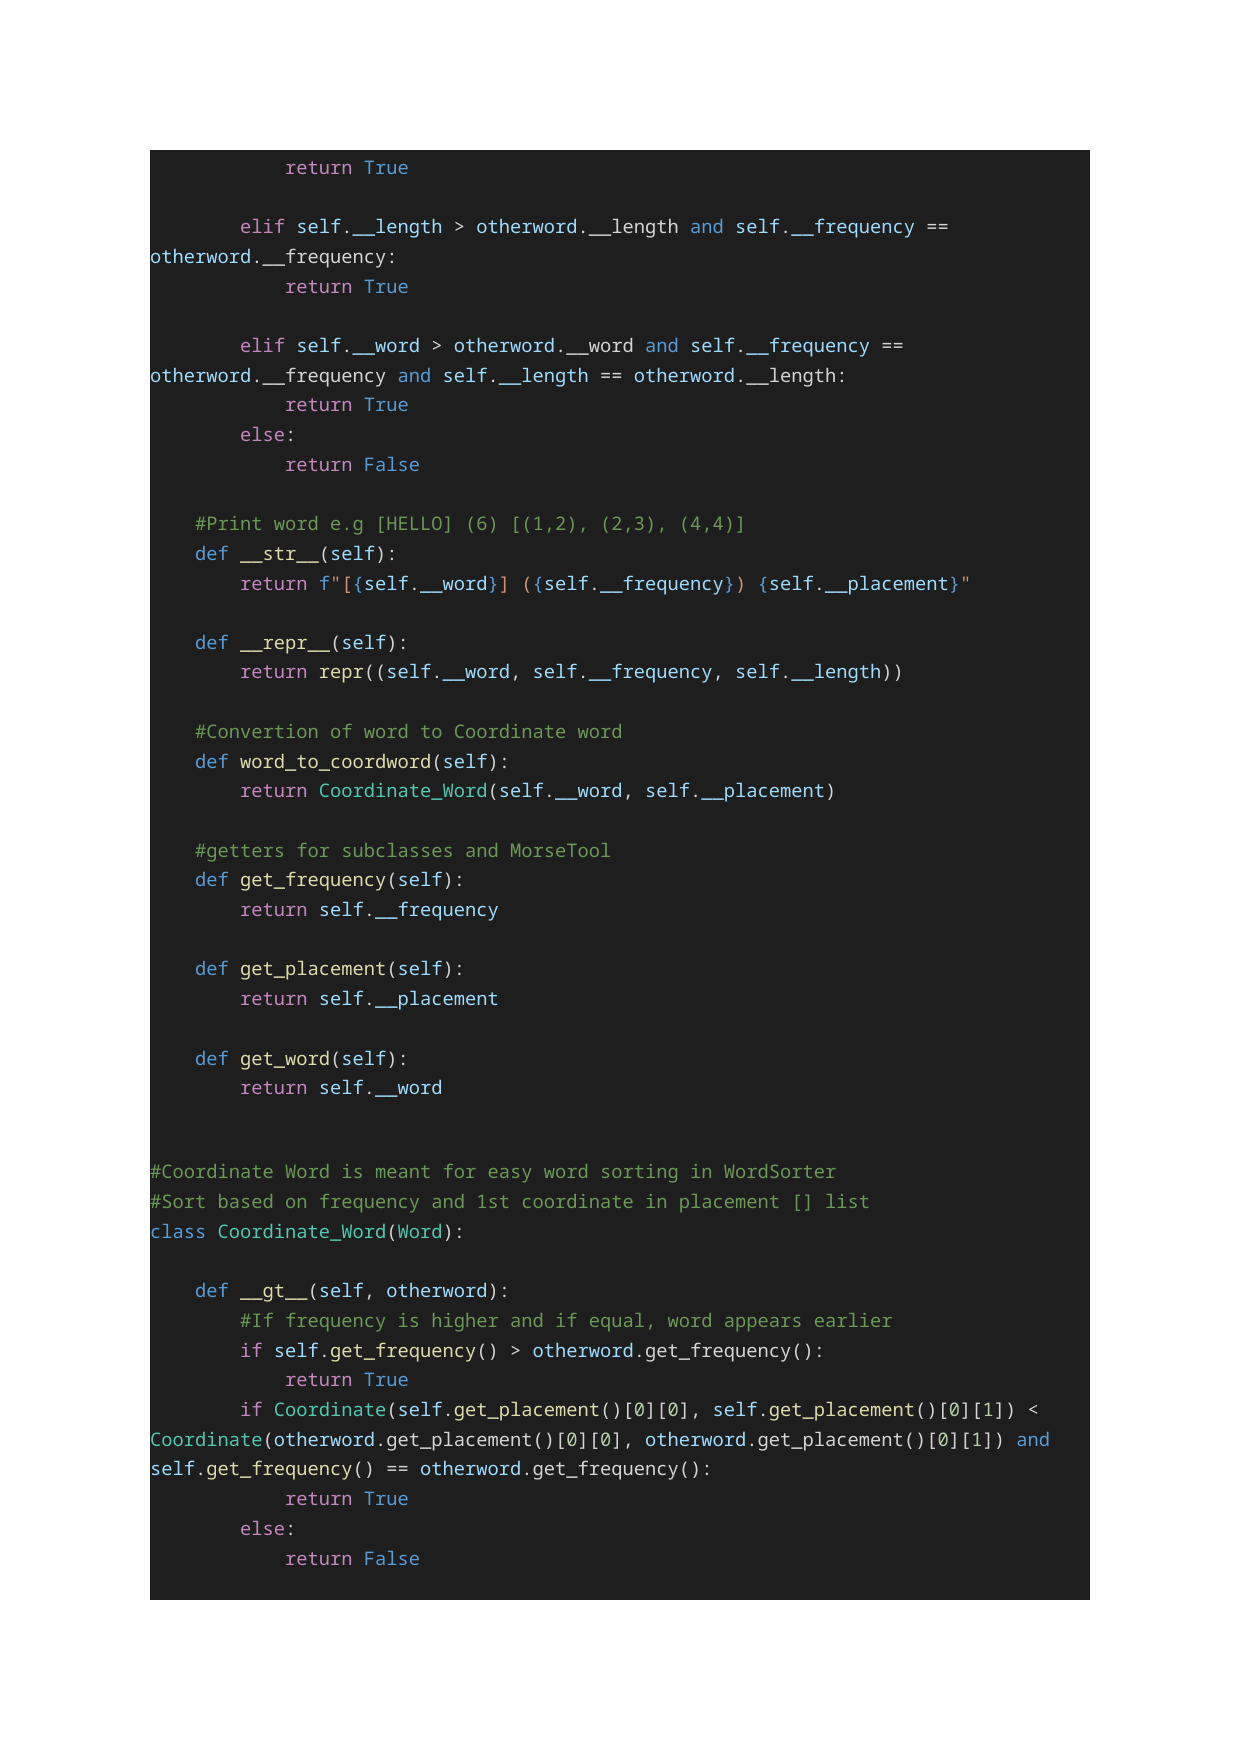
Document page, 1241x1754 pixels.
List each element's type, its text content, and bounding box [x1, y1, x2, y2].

text #Coordinate Word is meant for easy word sorting in WordSorter [150, 1155, 1090, 1184]
text #getters for subclasses and MorseTool [150, 833, 1090, 862]
text #Sort based on frequency and 1st coordinate in placement [] list [150, 1184, 1090, 1214]
text return Coordinate_Word(self.__word, self.__placement) [150, 773, 1090, 803]
text def __str__(self): [150, 536, 1090, 566]
text #Print word e.g [HELLO] (6) [(1,2), (2,3), (4,4)] [150, 506, 1090, 536]
text return self.__frequency [150, 892, 1090, 922]
text if self.get_frequency() > otherword.get_frequency(): [150, 1333, 1090, 1362]
text def get_word(self): [150, 1041, 1090, 1070]
text return False [150, 447, 1090, 477]
text return False [150, 1541, 1090, 1570]
text return True [150, 269, 1090, 298]
text def __gt__(self, otherword): [150, 1273, 1090, 1303]
text return repr((self.__word, self.__frequency, self.__length)) [150, 655, 1090, 684]
text return self.__word [150, 1070, 1090, 1100]
text def word_to_coordword(self): [150, 744, 1090, 773]
text def __repr__(self): [150, 625, 1090, 655]
text def get_frequency(self): [150, 862, 1090, 892]
text else: [150, 417, 1090, 447]
text return True [150, 387, 1090, 417]
text #If frequency is higher and if equal, word appears earlier [150, 1303, 1090, 1333]
text return True [150, 1362, 1090, 1392]
text elif self.__length > otherword.__length and self.__frequency == otherword.__frequency: [150, 209, 1090, 269]
text #Convertion of word to Coordinate word [150, 714, 1090, 744]
text return f"[{self.__word}] ({self.__frequency}) {self.__placement}" [150, 566, 1090, 595]
text return self.__placement [150, 981, 1090, 1011]
text elif self.__word > otherword.__word and self.__frequency == otherword.__frequency and self.__length == otherword.__length: [150, 328, 1090, 387]
text else: [150, 1511, 1090, 1541]
text return True [150, 150, 1090, 180]
text if Coordinate(self.get_placement()[0][0], self.get_placement()[0][1]) < Coordinate(otherword.get_placement()[0][0], otherword.get_placement()[0][1]) and self.get_frequency() == otherword.get_frequency(): [150, 1392, 1090, 1481]
text class Coordinate_Word(Word): [150, 1214, 1090, 1244]
text return True [150, 1481, 1090, 1511]
text def get_placement(self): [150, 952, 1090, 981]
